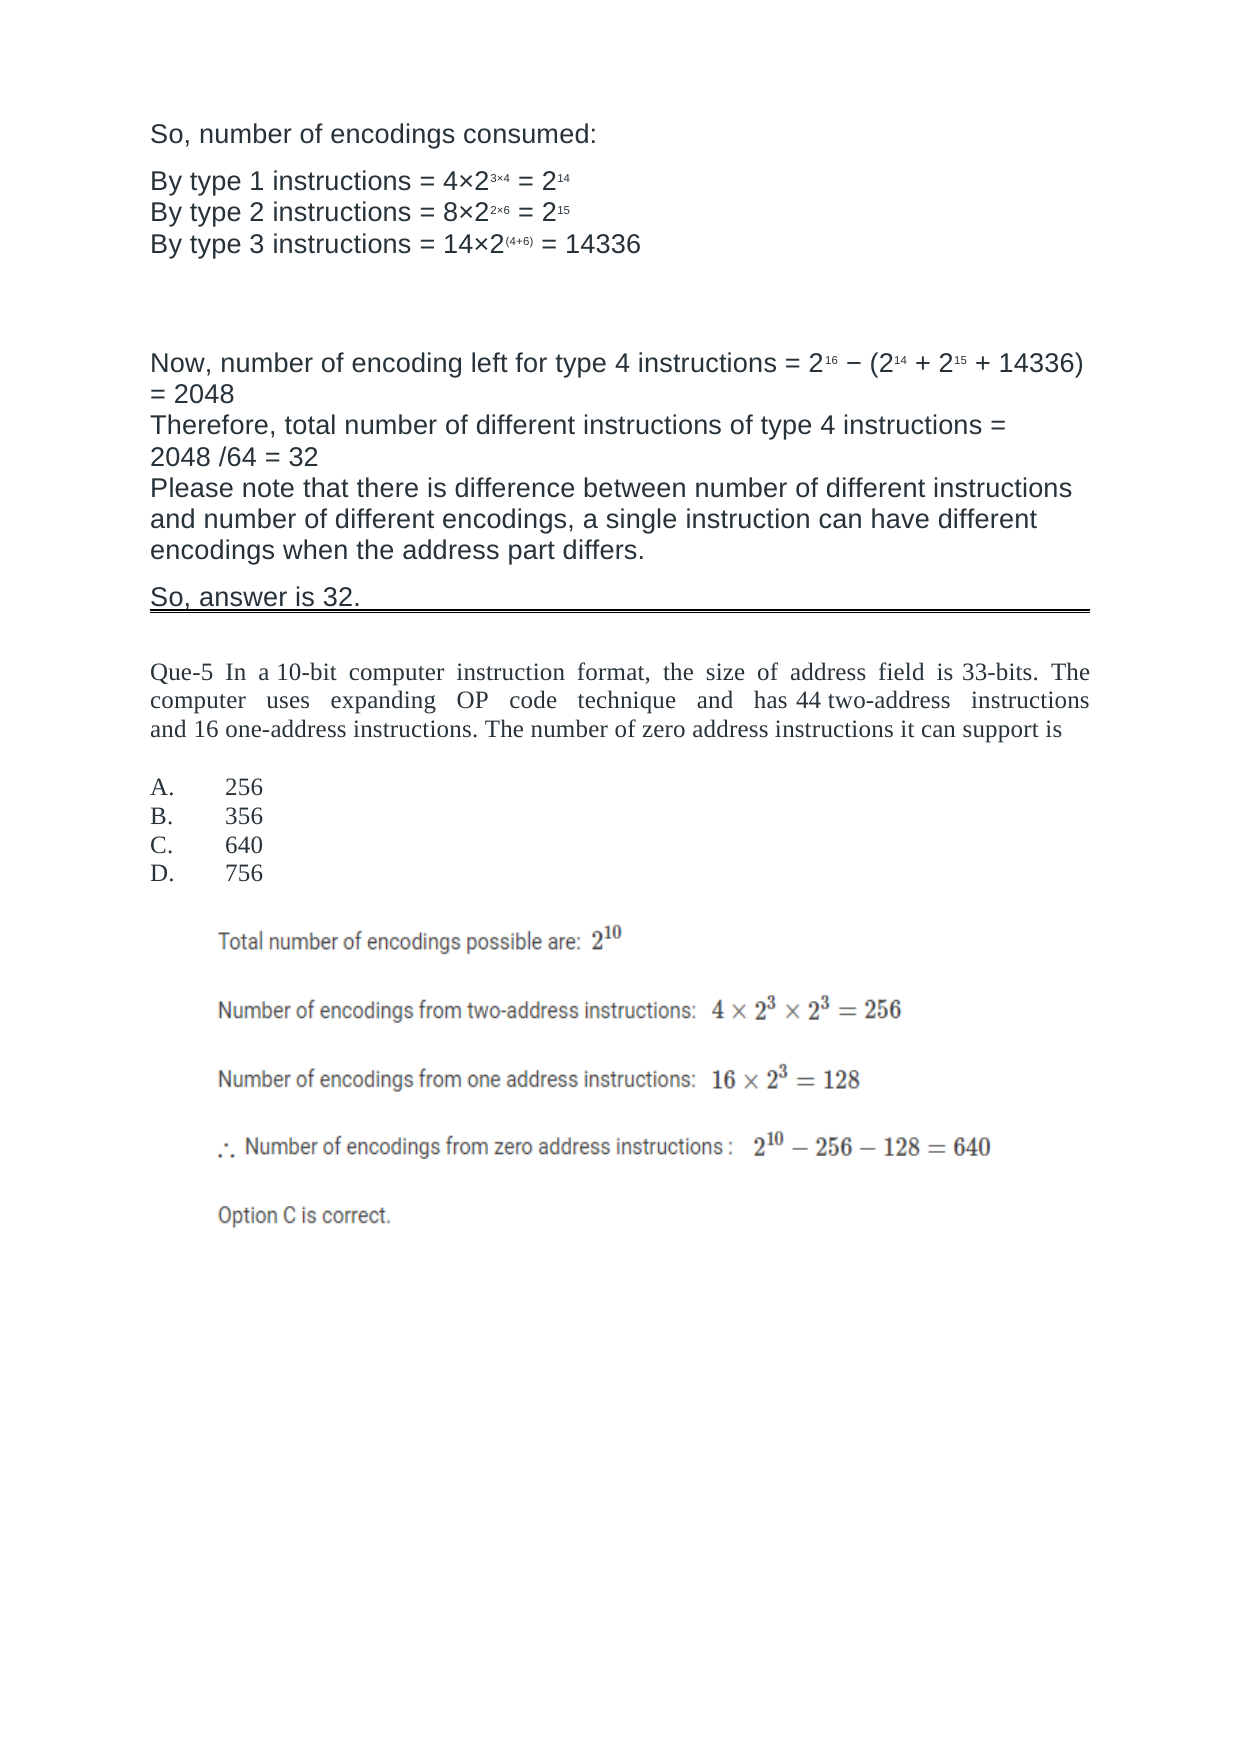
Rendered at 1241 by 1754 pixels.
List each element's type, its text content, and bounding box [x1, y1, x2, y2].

list 756 [150, 858, 1090, 887]
text Now, number of encoding left for type 4 instructions = 216 − (214 + 215 + 14336) = 2048 Therefore, total number of different instructions of type 4 instructions = 2048 /64 = 32 [150, 347, 1090, 472]
text Please note that there is difference between number of different instructions and number of different encodings, a single instruction can have different encodings when the address part differs. [150, 472, 1090, 566]
text So, number of encodings consumed: [150, 118, 1090, 149]
text Que-5 In a 10-bit computer instruction format, the size of address field is 33-bits. The computer uses expanding OP code technique and has 44 two-address instructions and 16 one-address instructions. The number of zero address instructions it can support is [150, 657, 1090, 743]
list 256 [150, 772, 1090, 801]
text So, answer is 32. [150, 581, 1090, 609]
picture [201, 916, 1039, 1234]
text By type 1 instructions = 4×23×4 = 214 By type 2 instructions = 8×22×6 = 215 By type 3 instructions = 14×2(4+6) = 14336 [150, 165, 1090, 259]
list 640 [150, 830, 1090, 858]
list 356 [150, 801, 1090, 830]
